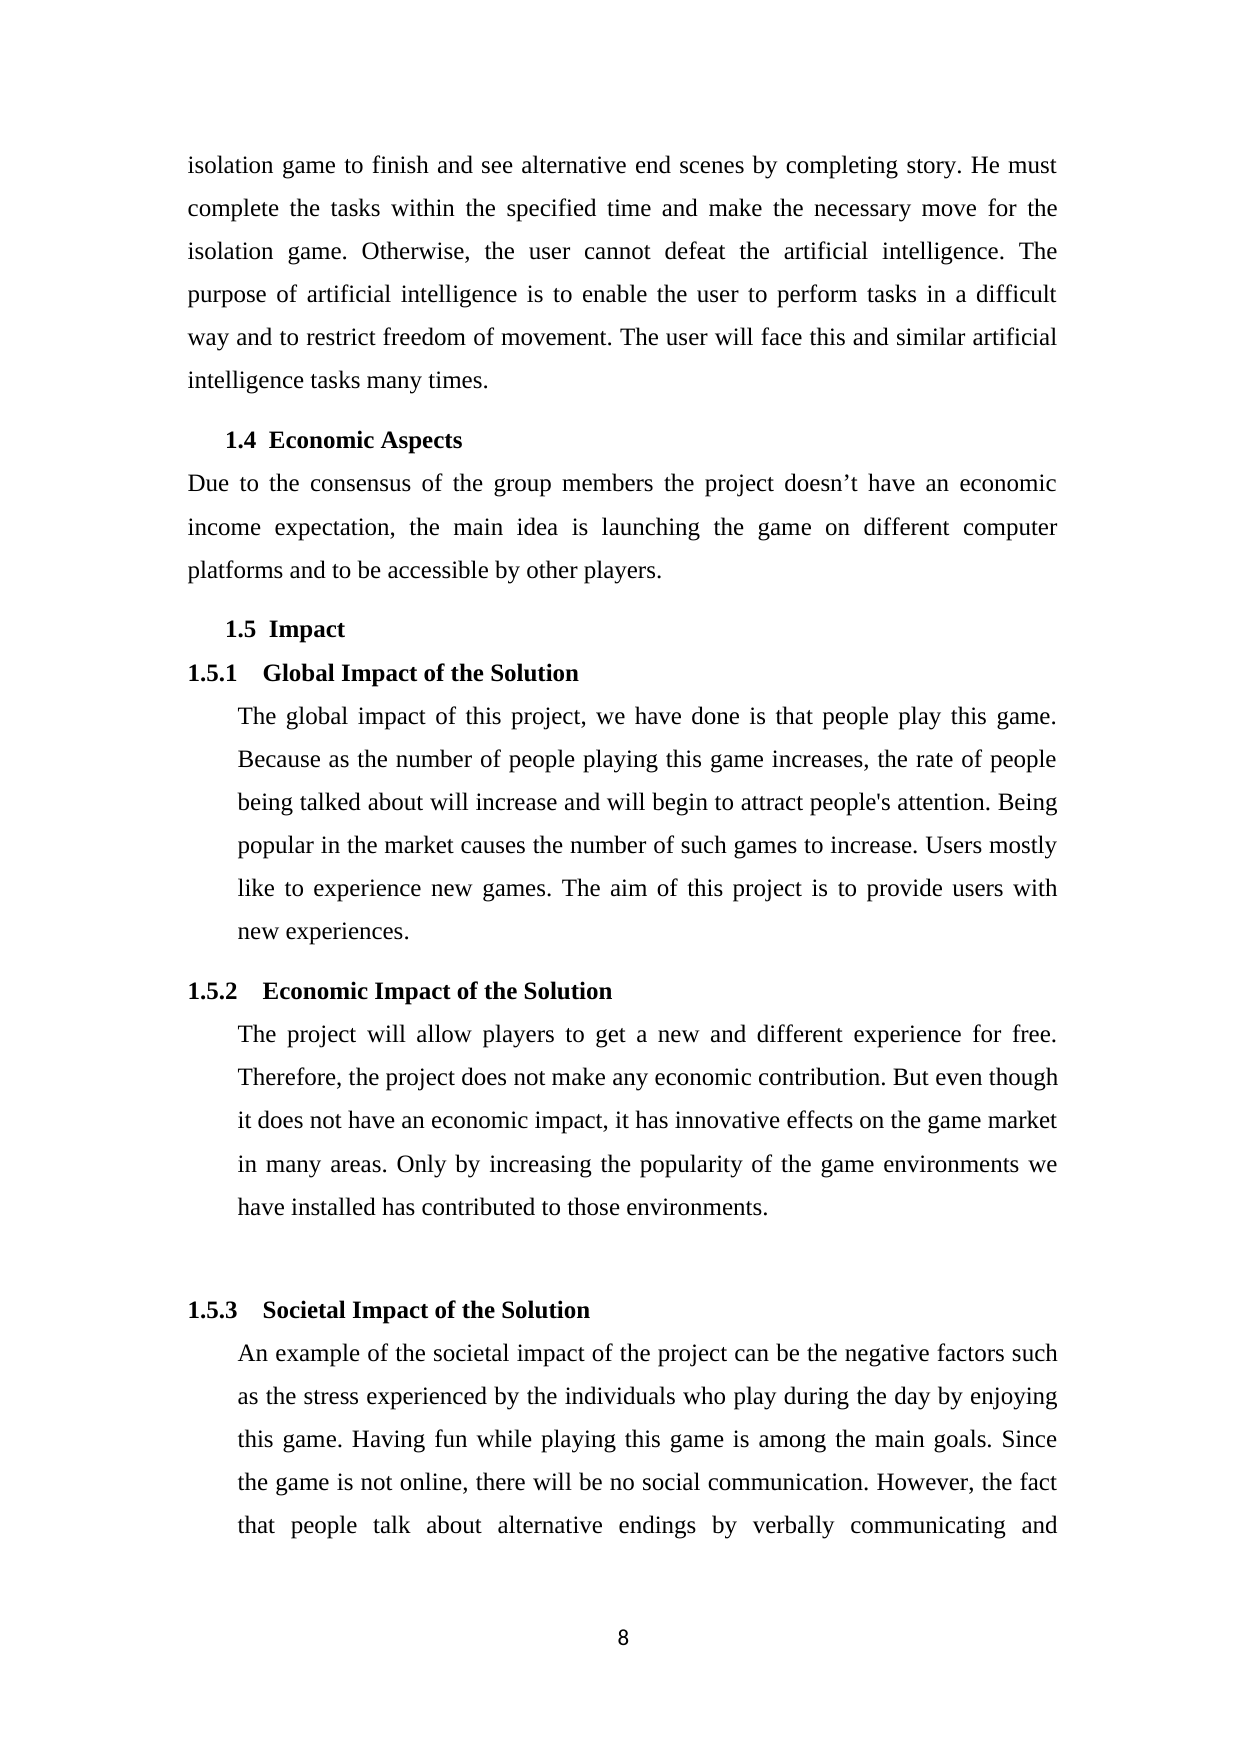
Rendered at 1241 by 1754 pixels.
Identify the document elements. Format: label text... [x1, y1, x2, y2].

subtitle Economic Aspects [225, 425, 1058, 454]
list The global impact of this project, we have done is that people play this game. Because as the number of people playing this game increases, the rate of people being talked about will increase and will begin to attract people's attention. Being popular in the market causes the number of such games to increase. Users mostly like to experience new games. The aim of this project is to provide users with new experiences. [237, 701, 1058, 945]
list Global Impact of the Solution [187, 658, 1058, 686]
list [237, 1338, 1058, 1539]
list Societal Impact of the Solution [187, 1295, 1058, 1323]
list Economic Impact of the Solution [187, 976, 1058, 1005]
text Due to the consensus of the group members the project doesn’t have an economic income expectation, the main idea is launching the game on different computer platforms and to be accessible by other players. [187, 468, 1058, 583]
list The project will allow players to get a new and different experience for free. Therefore, the project does not make any economic contribution. But even though it does not have an economic impact, it has innovative effects on the game market in many areas. Only by increasing the popularity of the game environments we have installed has contributed to those environments. [237, 1019, 1058, 1221]
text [187, 150, 1058, 394]
subtitle Impact [225, 614, 1058, 643]
